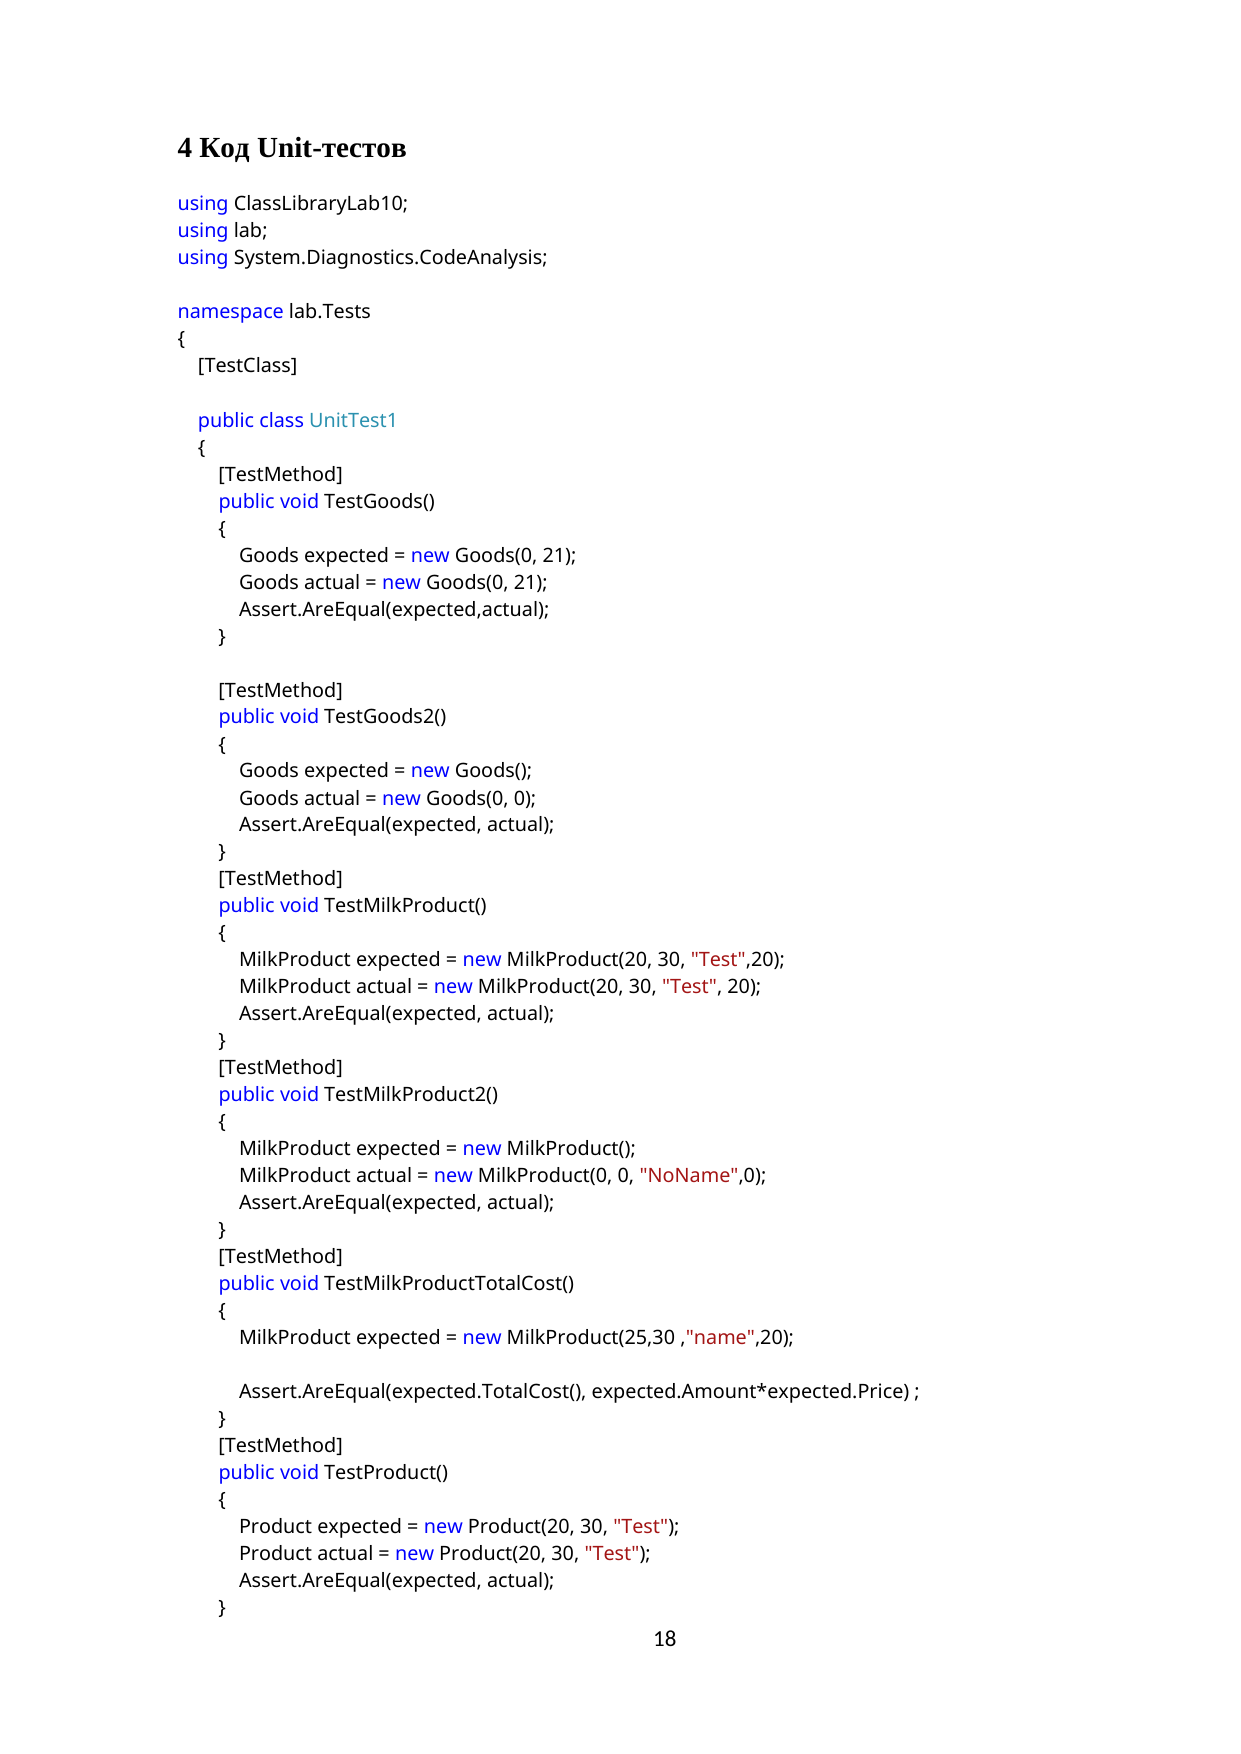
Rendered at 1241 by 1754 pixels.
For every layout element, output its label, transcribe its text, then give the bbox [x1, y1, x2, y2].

text Assert.AreEqual(expected, actual); [177, 1188, 1152, 1215]
text [TestMethod] [177, 676, 1152, 703]
text Product actual = new Product(20, 30, "Test"); [177, 1539, 1152, 1566]
text Goods expected = new Goods(); [177, 757, 1152, 784]
text 4 Код Unit-тестов [177, 131, 1152, 164]
text Goods actual = new Goods(0, 21); [177, 568, 1152, 595]
text { [177, 324, 1152, 351]
text MilkProduct actual = new MilkProduct(20, 30, "Test", 20); [177, 973, 1152, 999]
text { [177, 1485, 1152, 1512]
text { [177, 1107, 1152, 1134]
text using System.Diagnostics.CodeAnalysis; [177, 243, 1152, 270]
text Assert.AreEqual(expected, actual); [177, 811, 1152, 838]
text MilkProduct expected = new MilkProduct(25,30 ,"name",20); [177, 1323, 1152, 1350]
text Assert.AreEqual(expected,actual); [177, 595, 1152, 622]
text MilkProduct expected = new MilkProduct(20, 30, "Test",20); [177, 946, 1152, 973]
text public class UnitTest1 [177, 406, 1152, 433]
text { [177, 514, 1152, 541]
text [TestMethod] [177, 1431, 1152, 1458]
text public void TestGoods() [177, 487, 1152, 514]
text namespace lab.Tests [177, 297, 1152, 324]
text [TestMethod] [177, 1242, 1152, 1269]
text { [177, 919, 1152, 946]
text } [177, 1215, 1152, 1242]
text using lab; [177, 216, 1152, 243]
text Assert.AreEqual(expected, actual); [177, 999, 1152, 1027]
text public void TestGoods2() [177, 703, 1152, 730]
text Product expected = new Product(20, 30, "Test"); [177, 1512, 1152, 1539]
text } [177, 1027, 1152, 1053]
text { [177, 1296, 1152, 1323]
text [TestMethod] [177, 1053, 1152, 1081]
text } [177, 1593, 1152, 1620]
text Goods expected = new Goods(0, 21); [177, 541, 1152, 568]
text Goods actual = new Goods(0, 0); [177, 784, 1152, 811]
text } [177, 838, 1152, 865]
text public void TestMilkProduct() [177, 892, 1152, 919]
text { [177, 433, 1152, 460]
text } [177, 622, 1152, 649]
text MilkProduct expected = new MilkProduct(); [177, 1134, 1152, 1161]
text { [177, 730, 1152, 757]
text } [177, 1404, 1152, 1431]
text public void TestMilkProduct2() [177, 1081, 1152, 1107]
text Assert.AreEqual(expected.TotalCost(), expected.Amount*expected.Price) ; [177, 1377, 1152, 1404]
text Assert.AreEqual(expected, actual); [177, 1566, 1152, 1593]
text using ClassLibraryLab10; [177, 189, 1152, 216]
text [TestClass] [177, 351, 1152, 378]
text MilkProduct actual = new MilkProduct(0, 0, "NoName",0); [177, 1161, 1152, 1188]
text [TestMethod] [177, 865, 1152, 892]
text public void TestProduct() [177, 1458, 1152, 1485]
text [TestMethod] [177, 460, 1152, 487]
text public void TestMilkProductTotalCost() [177, 1269, 1152, 1296]
